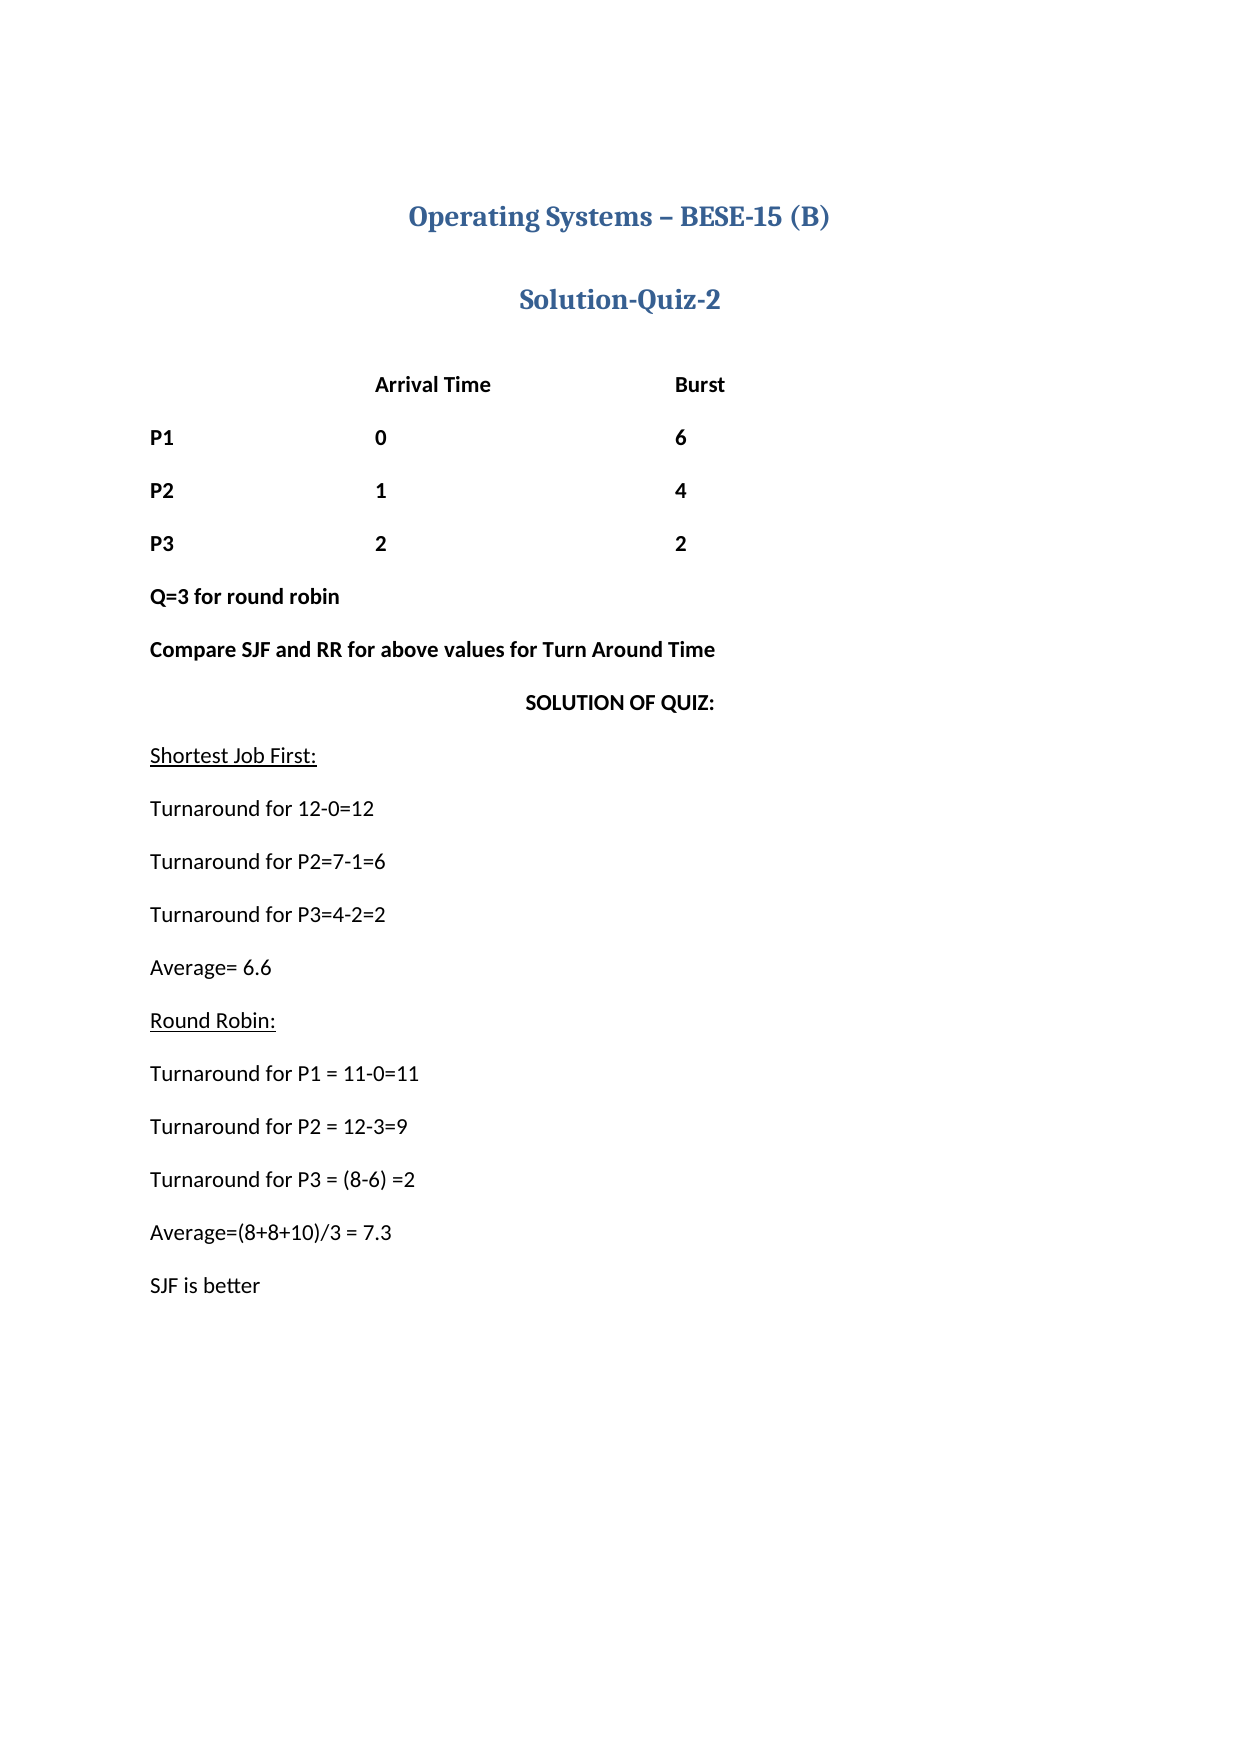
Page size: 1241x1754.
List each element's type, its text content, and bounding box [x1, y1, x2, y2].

text P3 2 2 [150, 529, 1090, 557]
text Turnaround for P3 = (8-6) =2 [150, 1165, 1090, 1193]
text Compare SJF and RR for above values for Turn Around Time [150, 635, 1090, 663]
text Turnaround for P2=7-1=6 [150, 847, 1090, 875]
subtitle Solution-Quiz-2 [150, 283, 1090, 317]
text Shortest Job First: [150, 741, 1090, 769]
subtitle Operating Systems – BESE-15 (B) [150, 200, 1090, 233]
text SJF is better [150, 1271, 1090, 1299]
text SOLUTION OF QUIZ: [150, 688, 1090, 716]
text Average=(8+8+10)/3 = 7.3 [150, 1218, 1090, 1246]
text Q=3 for round robin [150, 582, 1090, 610]
text P1 0 6 [150, 423, 1090, 451]
text Average= 6.6 [150, 953, 1090, 981]
text Turnaround for P3=4-2=2 [150, 900, 1090, 928]
text Arrival Time Burst [150, 370, 1090, 398]
text Turnaround for P2 = 12-3=9 [150, 1112, 1090, 1140]
text Turnaround for 12-0=12 [150, 794, 1090, 822]
text Turnaround for P1 = 11-0=11 [150, 1059, 1090, 1087]
text P2 1 4 [150, 476, 1090, 504]
text Round Robin: [150, 1006, 1090, 1034]
